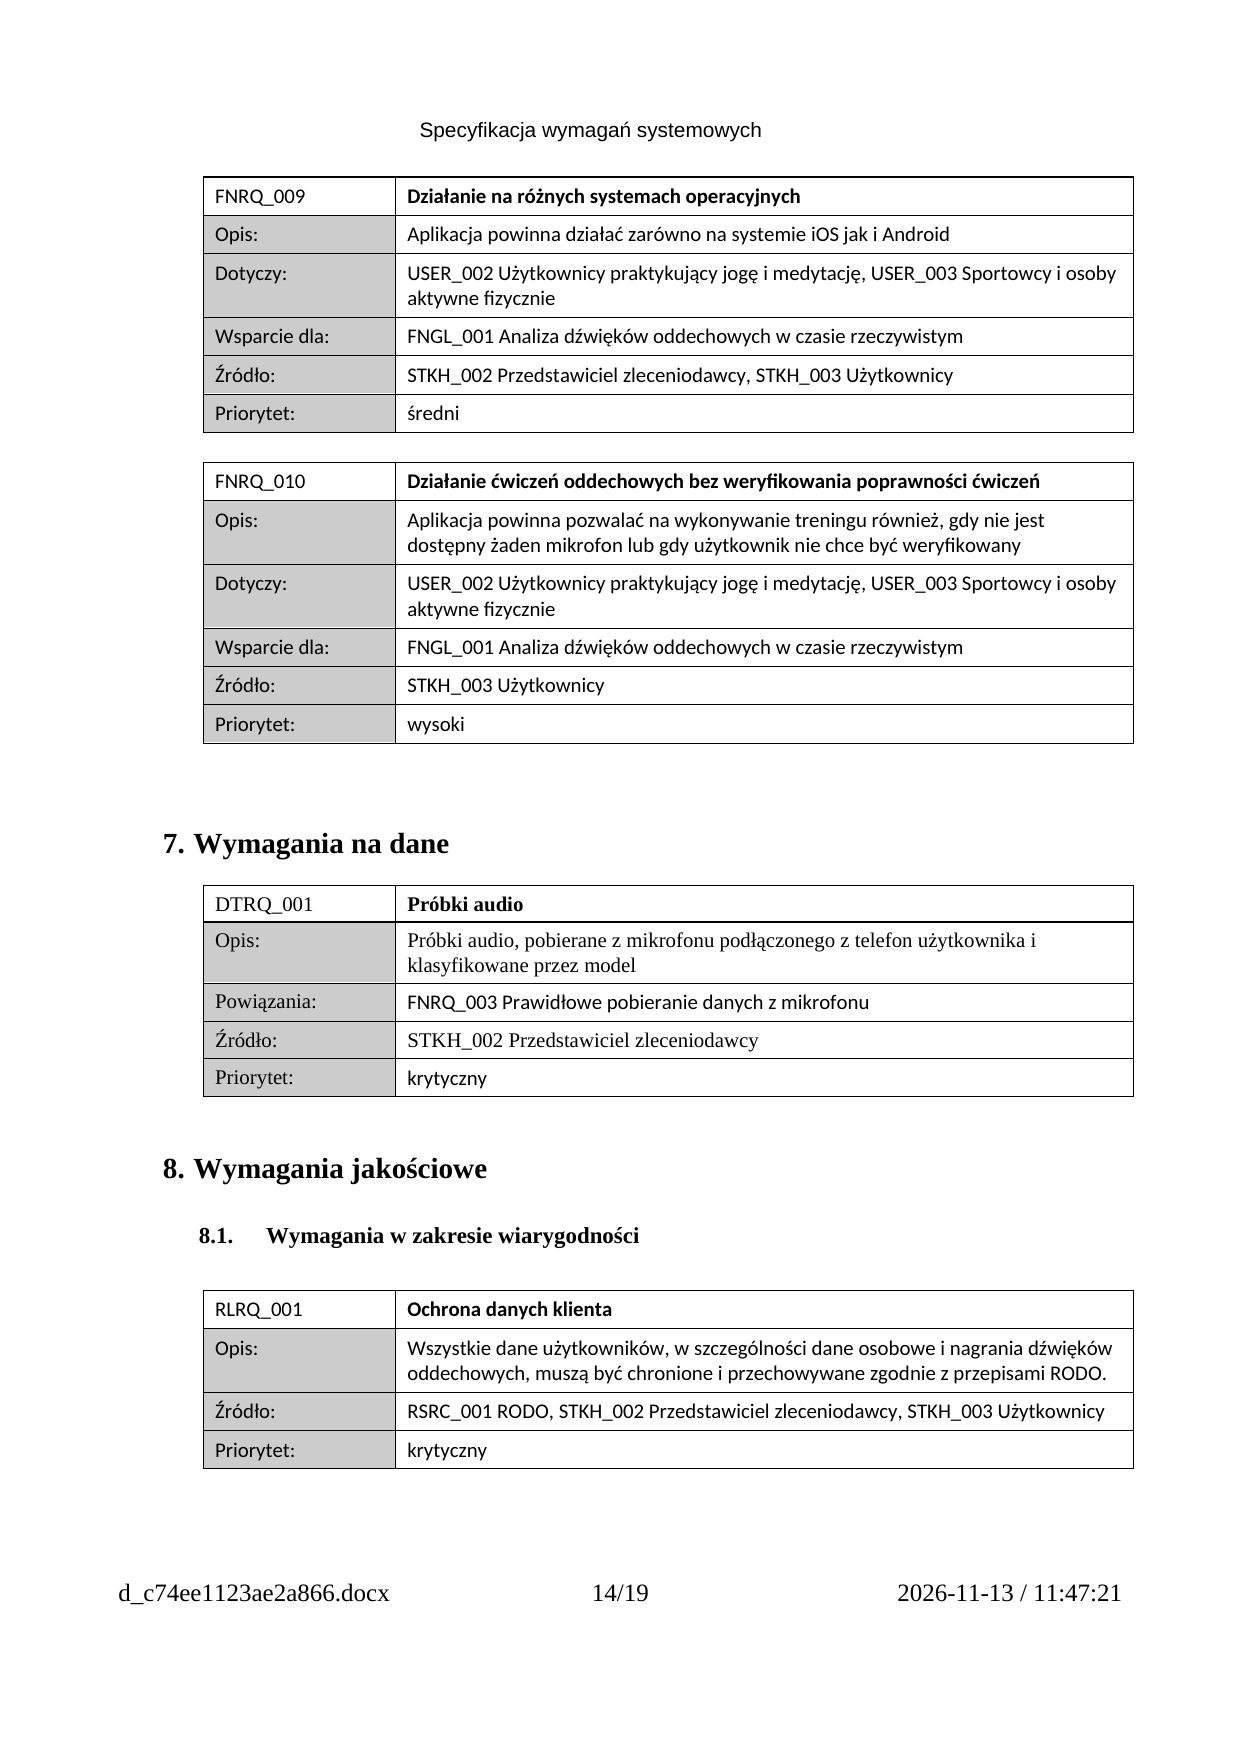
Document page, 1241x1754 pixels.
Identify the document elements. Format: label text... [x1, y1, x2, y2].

table_cell FNGL_001 Analiza dźwięków oddechowych w czasie rzeczywistym [396, 629, 1133, 666]
table_cell Priorytet: [204, 1059, 395, 1096]
table_cell Wszystkie dane użytkowników, w szczególności dane osobowe i nagrania dźwięków oddechowych, muszą być chronione i przechowywane zgodnie z przepisami RODO. [396, 1329, 1133, 1392]
table_header Działanie ćwiczeń oddechowych bez weryfikowania poprawności ćwiczeń [396, 463, 1133, 500]
subtitle Wymagania na dane [155, 826, 1122, 859]
table_cell STKH_002 Przedstawiciel zleceniodawcy [396, 1022, 1133, 1058]
table_header Próbki audio [396, 886, 1133, 921]
table_cell Priorytet: [204, 1431, 395, 1468]
subtitle Wymagania w zakresie wiarygodności [193, 1222, 1122, 1248]
table_cell średni [396, 395, 1133, 432]
subtitle Wymagania jakościowe [155, 1151, 1122, 1184]
table_cell Dotyczy: [204, 254, 395, 317]
table_header Działanie na różnych systemach operacyjnych [396, 178, 1133, 215]
table_cell Opis: [204, 501, 395, 564]
table_cell Aplikacja powinna pozwalać na wykonywanie treningu również, gdy nie jest dostępny żaden mikrofon lub gdy użytkownik nie chce być weryfikowany [396, 501, 1133, 564]
table_cell Wsparcie dla: [204, 318, 395, 355]
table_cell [396, 254, 1133, 317]
table_cell Aplikacja powinna działać zarówno na systemie iOS jak i Android [396, 216, 1133, 253]
table_header RLRQ_001 [204, 1291, 395, 1328]
table_cell Próbki audio, pobierane z mikrofonu podłączonego z telefon użytkownika i klasyfikowane przez model [396, 923, 1133, 982]
table_cell Źródło: [204, 1022, 395, 1058]
table_cell STKH_003 Użytkownicy [396, 667, 1133, 704]
table_cell STKH_002 Przedstawiciel zleceniodawcy, STKH_003 Użytkownicy [396, 356, 1133, 393]
table_header FNRQ_010 [204, 463, 395, 500]
table_cell Opis: [204, 216, 395, 253]
table_cell krytyczny [396, 1431, 1133, 1468]
table_cell Priorytet: [204, 705, 395, 742]
table_cell USER_002 Użytkownicy praktykujący jogę i medytację, USER_003 Sportowcy i osoby aktywne fizycznie [396, 565, 1133, 627]
table_cell Powiązania: [204, 984, 395, 1021]
table_cell Źródło: [204, 1393, 395, 1430]
table_cell Opis: [204, 1329, 395, 1392]
table_cell Wsparcie dla: [204, 629, 395, 666]
table_header Ochrona danych klienta [396, 1291, 1133, 1328]
table_cell RSRC_001 RODO, STKH_002 Przedstawiciel zleceniodawcy, STKH_003 Użytkownicy [396, 1393, 1133, 1430]
table_cell Źródło: [204, 356, 395, 393]
table_cell Opis: [204, 923, 395, 982]
table_cell FNGL_001 Analiza dźwięków oddechowych w czasie rzeczywistym [396, 318, 1133, 355]
table_cell Dotyczy: [204, 565, 395, 627]
table_header FNRQ_009 [204, 178, 395, 215]
table_header DTRQ_001 [204, 886, 395, 921]
table_cell wysoki [396, 705, 1133, 742]
table_cell Źródło: [204, 667, 395, 704]
table_cell krytyczny [396, 1059, 1133, 1096]
table_cell FNRQ_003 Prawidłowe pobieranie danych z mikrofonu [396, 984, 1133, 1021]
table_cell Priorytet: [204, 395, 395, 432]
